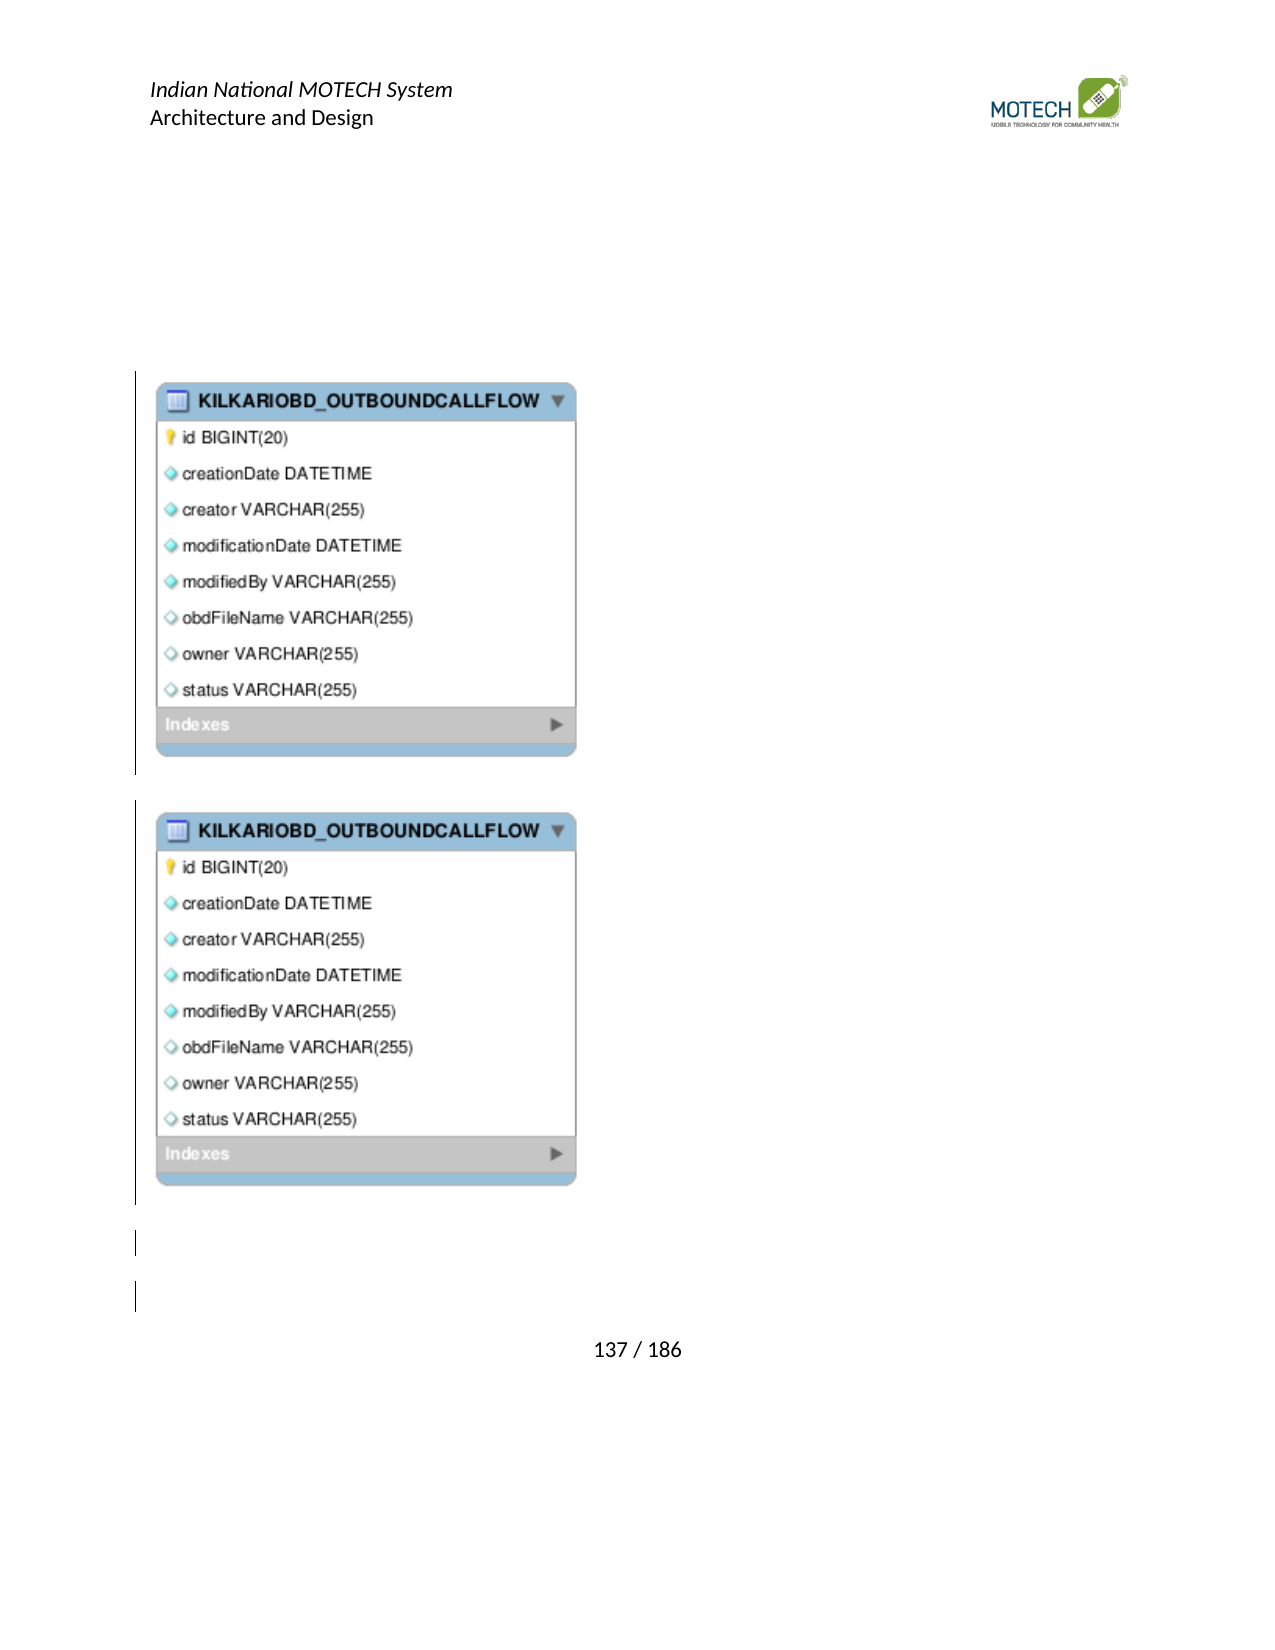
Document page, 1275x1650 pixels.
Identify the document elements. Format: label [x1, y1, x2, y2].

picture [150, 370, 591, 776]
picture [991, 75, 1129, 127]
picture [150, 800, 591, 1205]
